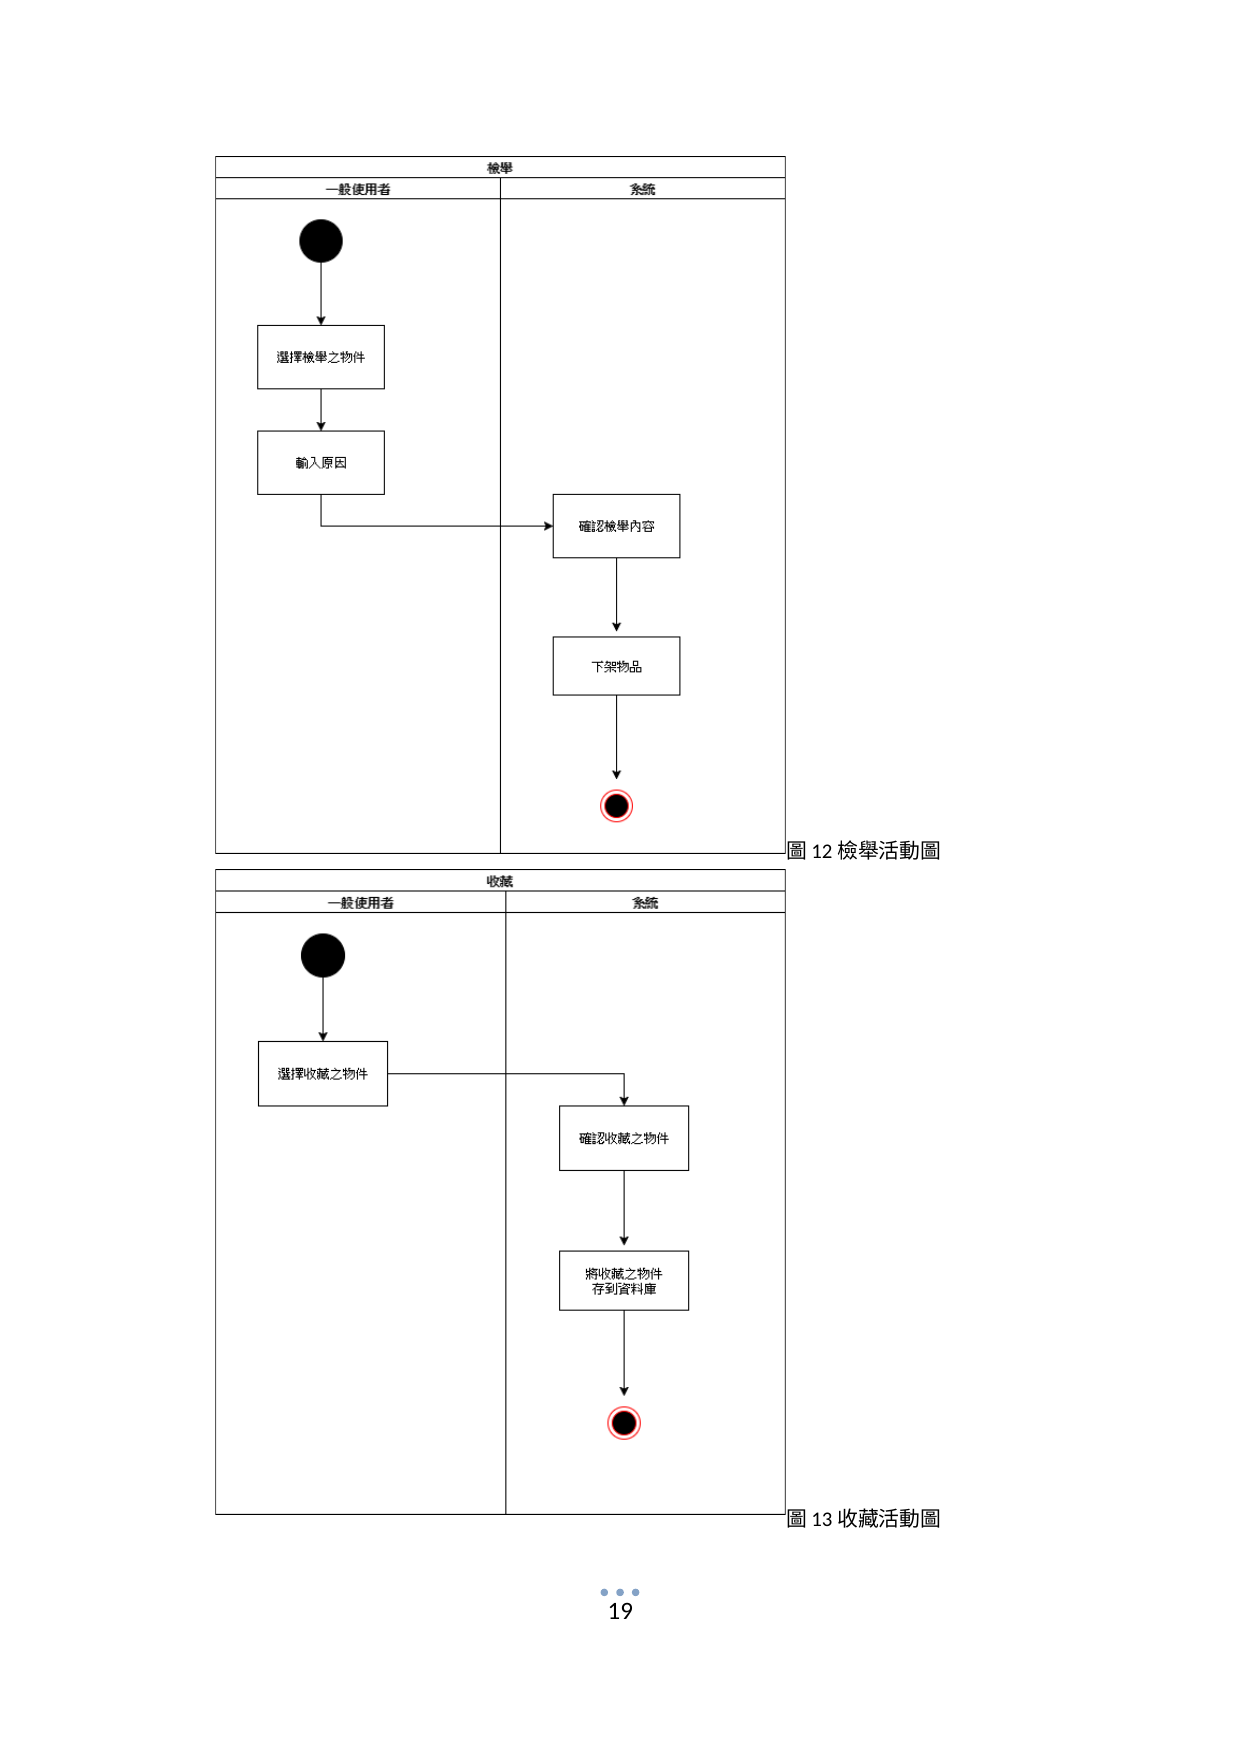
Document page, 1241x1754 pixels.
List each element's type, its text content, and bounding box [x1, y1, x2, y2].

picture [215, 869, 786, 1515]
picture [215, 156, 786, 854]
